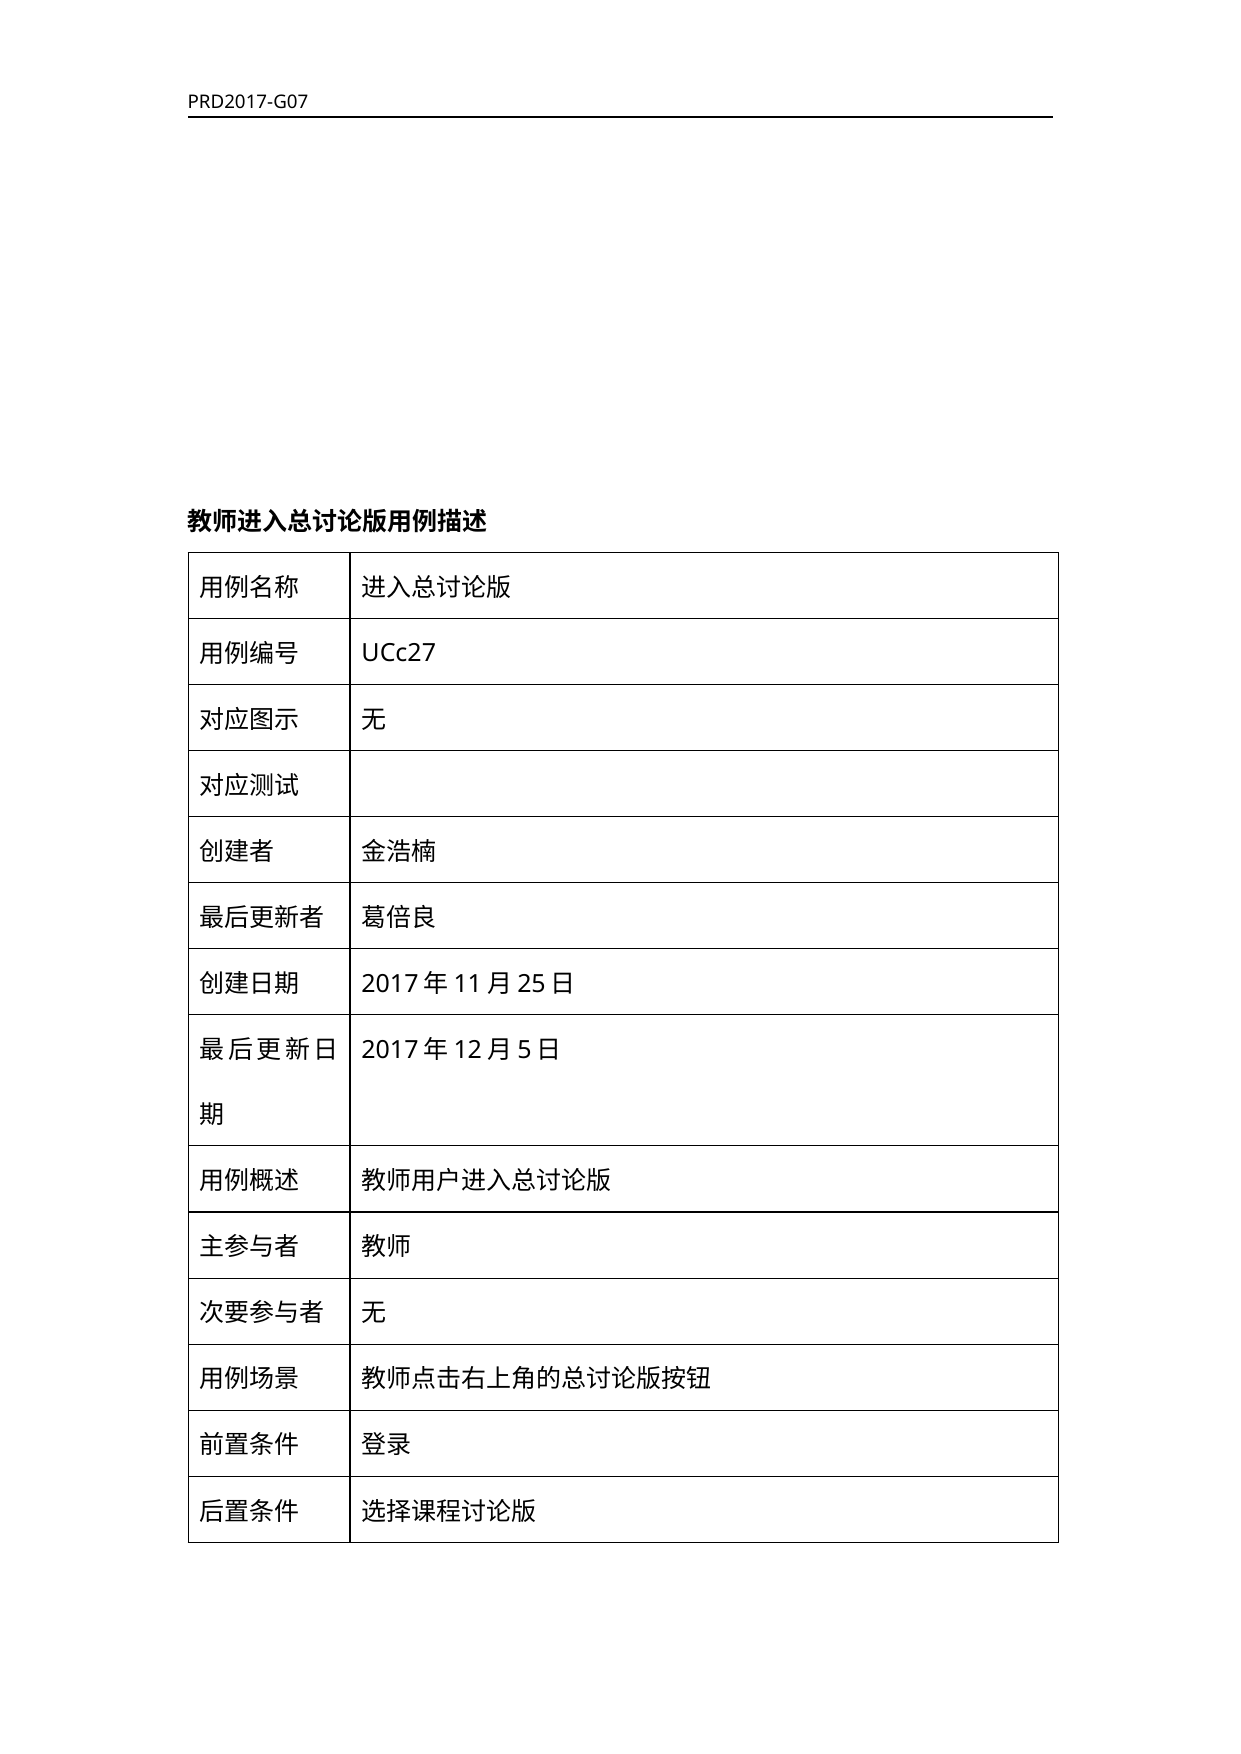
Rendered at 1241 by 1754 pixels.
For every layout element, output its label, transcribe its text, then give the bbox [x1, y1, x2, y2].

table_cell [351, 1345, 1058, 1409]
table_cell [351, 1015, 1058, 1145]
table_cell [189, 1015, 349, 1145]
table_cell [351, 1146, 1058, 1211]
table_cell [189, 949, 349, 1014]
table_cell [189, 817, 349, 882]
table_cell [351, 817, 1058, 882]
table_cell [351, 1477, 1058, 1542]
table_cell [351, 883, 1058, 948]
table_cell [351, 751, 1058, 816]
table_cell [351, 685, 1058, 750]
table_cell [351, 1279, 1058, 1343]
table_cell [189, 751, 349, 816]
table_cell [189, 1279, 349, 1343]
text 教师进入总讨论版用例描述 [187, 487, 1053, 552]
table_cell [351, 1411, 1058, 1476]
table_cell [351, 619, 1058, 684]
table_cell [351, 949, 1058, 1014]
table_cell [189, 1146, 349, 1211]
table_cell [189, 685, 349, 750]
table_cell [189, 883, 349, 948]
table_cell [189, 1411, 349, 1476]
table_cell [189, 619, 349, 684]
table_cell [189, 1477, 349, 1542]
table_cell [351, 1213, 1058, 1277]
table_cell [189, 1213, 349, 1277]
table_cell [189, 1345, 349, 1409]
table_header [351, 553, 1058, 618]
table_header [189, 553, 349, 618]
